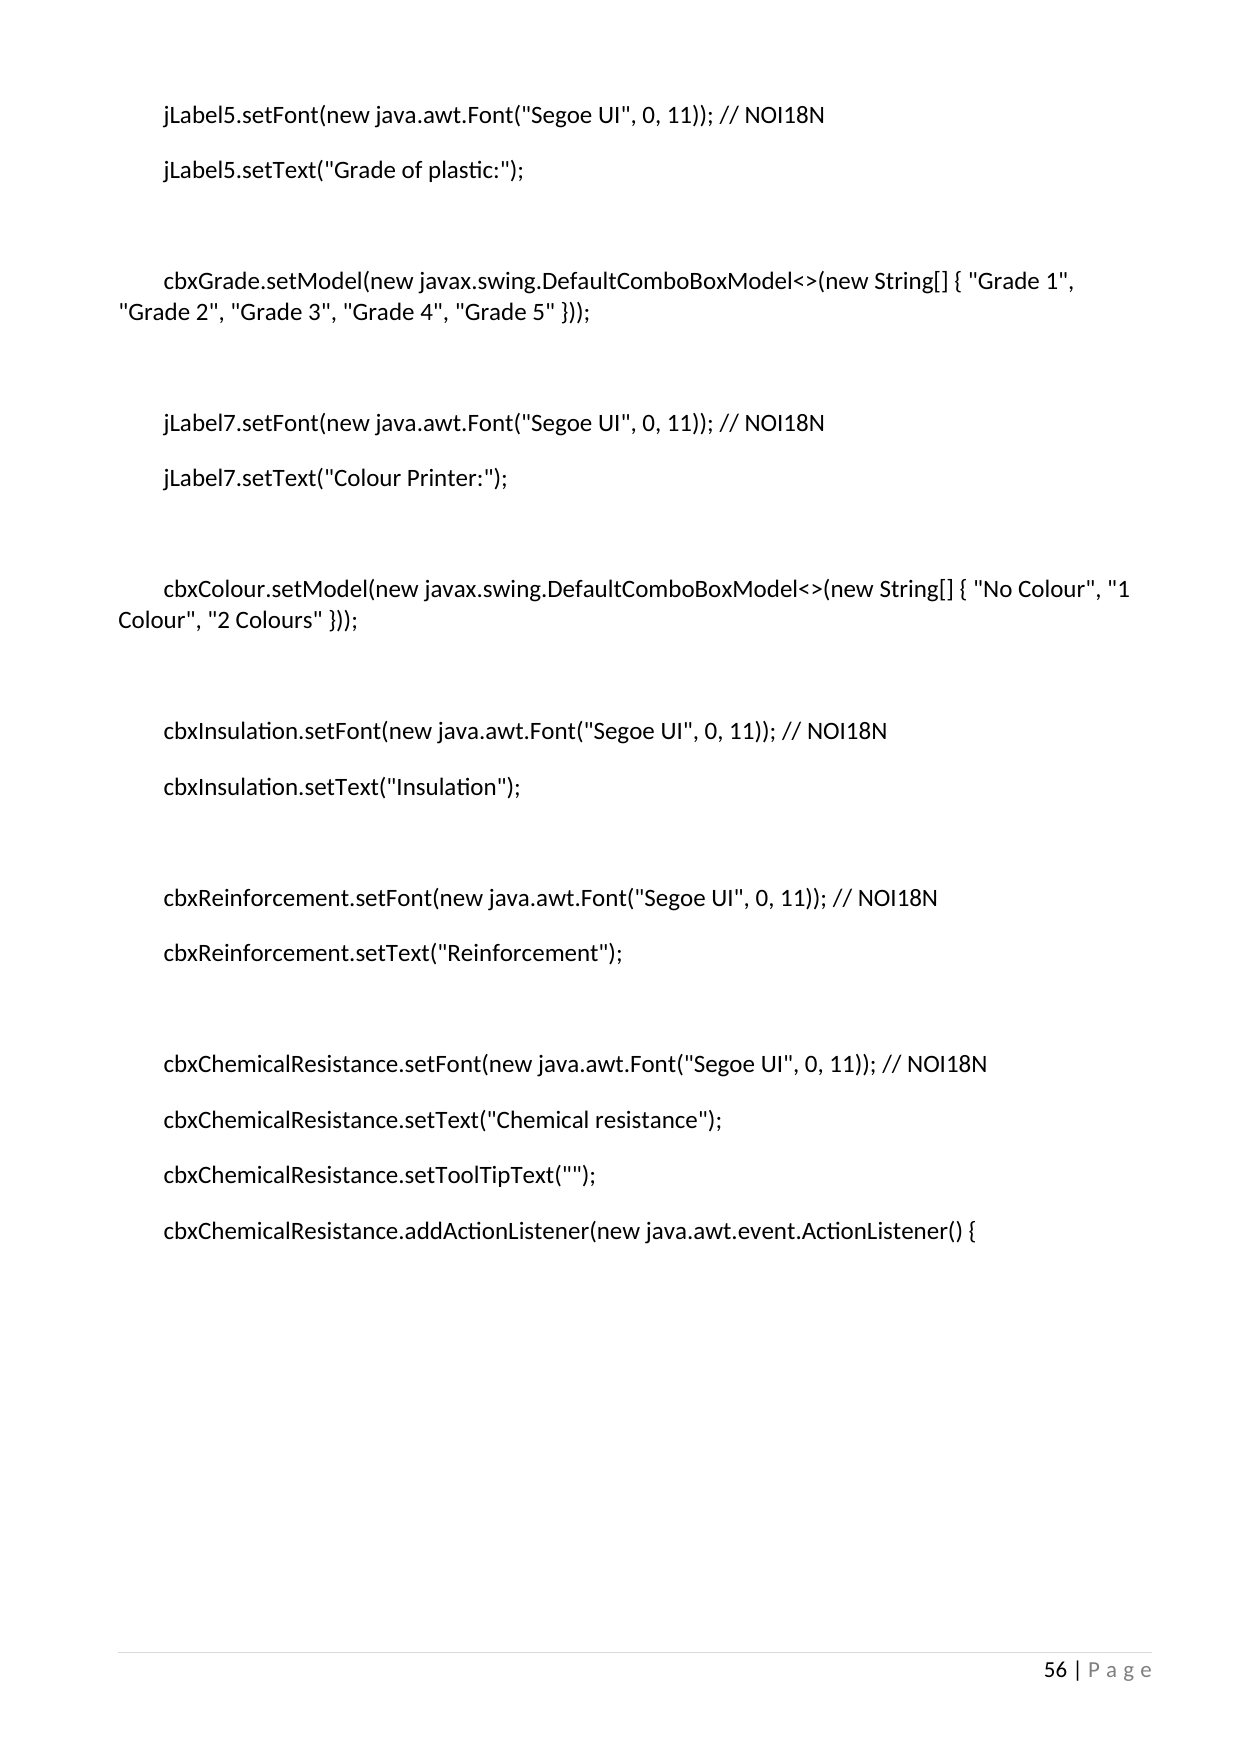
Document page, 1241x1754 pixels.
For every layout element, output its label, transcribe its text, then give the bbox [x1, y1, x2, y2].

text jLabel5.setText("Grade of plastic:"); [118, 154, 1152, 185]
text cbxChemicalResistance.setText("Chemical resistance"); [118, 1104, 1152, 1134]
text jLabel7.setFont(new java.awt.Font("Segoe UI", 0, 11)); // NOI18N [118, 407, 1152, 437]
text cbxChemicalResistance.setToolTipText(""); [118, 1159, 1152, 1190]
text cbxColour.setModel(new javax.swing.DefaultComboBoxModel<>(new String[] { "No Colour", "1 Colour", "2 Colours" })); [118, 573, 1152, 634]
text jLabel5.setFont(new java.awt.Font("Segoe UI", 0, 11)); // NOI18N [118, 99, 1152, 129]
text cbxInsulation.setText("Insulation"); [118, 771, 1152, 801]
text cbxChemicalResistance.addActionListener(new java.awt.event.ActionListener() { [118, 1215, 1152, 1245]
text cbxGrade.setModel(new javax.swing.DefaultComboBoxModel<>(new String[] { "Grade 1", "Grade 2", "Grade 3", "Grade 4", "Grade 5" })); [118, 265, 1152, 326]
text cbxChemicalResistance.setFont(new java.awt.Font("Segoe UI", 0, 11)); // NOI18N [118, 1048, 1152, 1079]
text jLabel7.setText("Colour Printer:"); [118, 462, 1152, 493]
text cbxReinforcement.setFont(new java.awt.Font("Segoe UI", 0, 11)); // NOI18N [118, 882, 1152, 912]
text cbxReinforcement.setText("Reinforcement"); [118, 937, 1152, 968]
text cbxInsulation.setFont(new java.awt.Font("Segoe UI", 0, 11)); // NOI18N [118, 715, 1152, 746]
